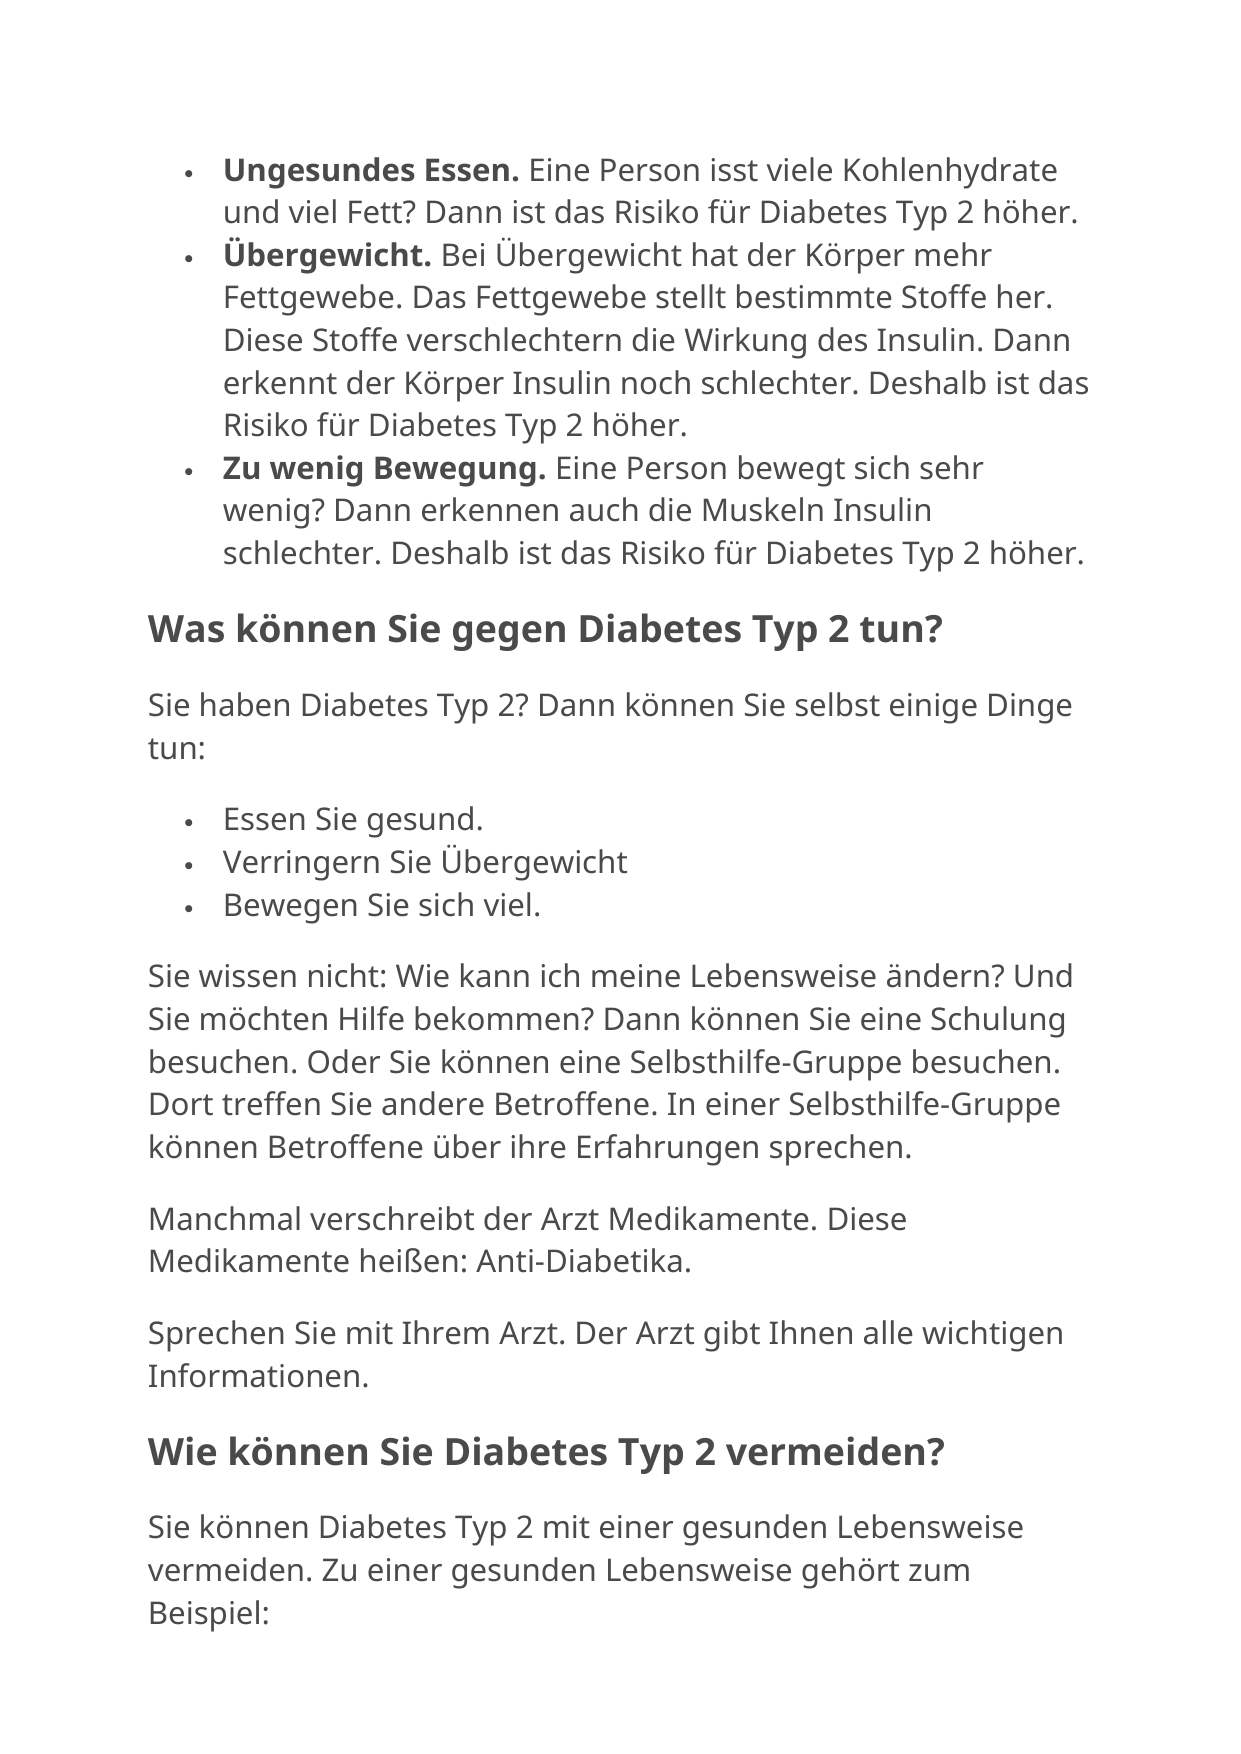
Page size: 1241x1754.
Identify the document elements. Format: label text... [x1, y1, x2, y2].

list Ungesundes Essen. Eine Person isst viele Kohlenhydrate und viel Fett? Dann ist das Risiko für Diabetes Typ 2 höher. [185, 148, 1093, 233]
list Bewegen Sie sich viel. [185, 883, 1093, 925]
text Wie können Sie Diabetes Typ 2 vermeiden? [148, 1425, 1093, 1476]
text Sie können Diabetes Typ 2 mit einer gesunden Lebensweise vermeiden. Zu einer gesunden Lebensweise gehört zum Beispiel: [148, 1506, 1093, 1633]
list Essen Sie gesund. [185, 797, 1093, 840]
list Zu wenig Bewegung. Eine Person bewegt sich sehr wenig? Dann erkennen auch die Muskeln Insulin schlechter. Deshalb ist das Risiko für Diabetes Typ 2 höher. [185, 446, 1093, 574]
text Sprechen Sie mit Ihrem Arzt. Der Arzt gibt Ihnen alle wichtigen Informationen. [148, 1311, 1093, 1396]
list Verringern Sie Übergewicht [185, 840, 1093, 883]
text Sie wissen nicht: Wie kann ich meine Lebensweise ändern? Und Sie möchten Hilfe bekommen? Dann können Sie eine Schulung besuchen. Oder Sie können eine Selbsthilfe-Gruppe besuchen. Dort treffen Sie andere Betroffene. In einer Selbsthilfe-Gruppe können Betroffene über ihre Erfahrungen sprechen. [148, 954, 1093, 1167]
text Manchmal verschreibt der Arzt Medikamente. Diese Medikamente heißen: Anti-Diabetika. [148, 1197, 1093, 1282]
list Übergewicht. Bei Übergewicht hat der Körper mehr Fettgewebe. Das Fettgewebe stellt bestimmte Stoffe her. Diese Stoffe verschlechtern die Wirkung des Insulin. Dann erkennt der Körper Insulin noch schlechter. Deshalb ist das Risiko für Diabetes Typ 2 höher. [185, 233, 1093, 446]
text Sie haben Diabetes Typ 2? Dann können Sie selbst einige Dinge tun: [148, 683, 1093, 768]
text Was können Sie gegen Diabetes Typ 2 tun? [148, 603, 1093, 654]
